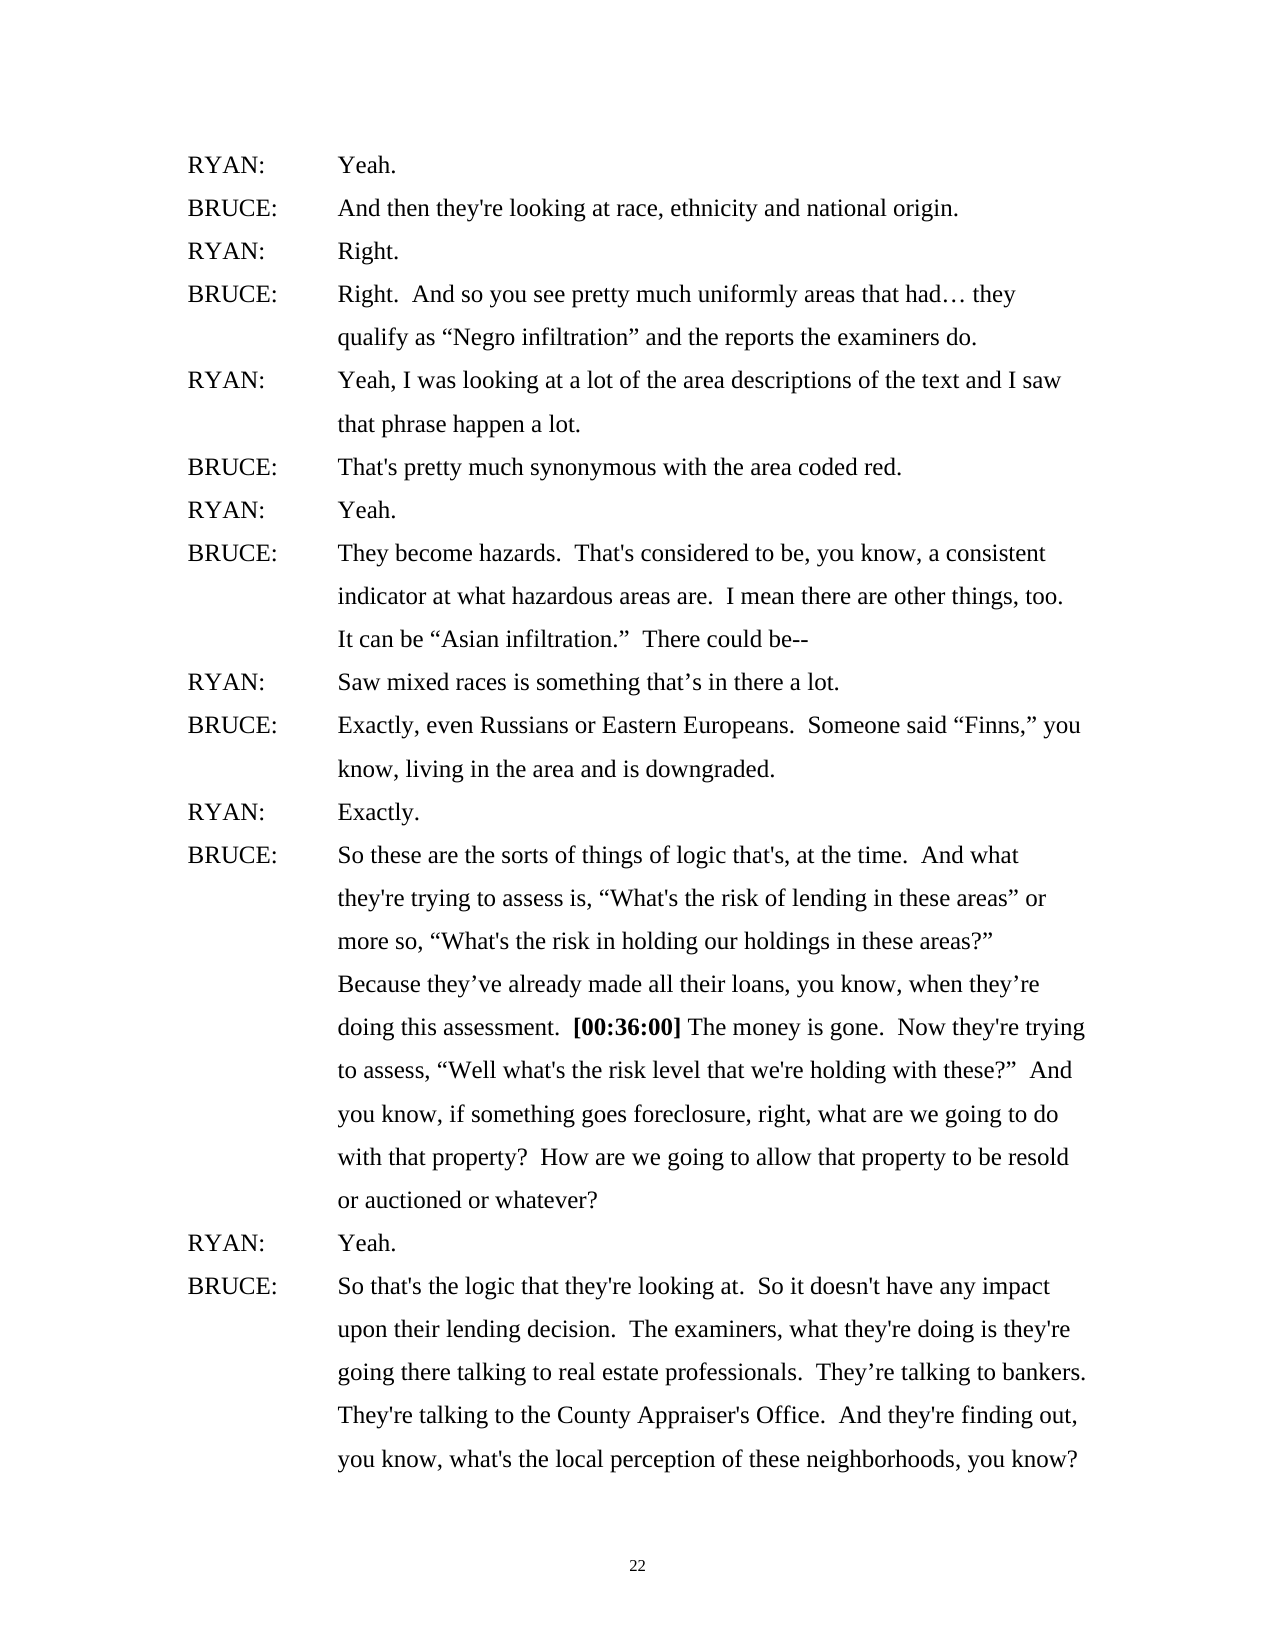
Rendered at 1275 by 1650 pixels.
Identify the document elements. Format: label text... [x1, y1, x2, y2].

text BRUCE: So these are the sorts of things of logic that's, at the time. And what they're trying to assess is, “What's the risk of lending in these areas” or more so, “What's the risk in holding our holdings in these areas?” Because they’ve already made all their loans, you know, when they’re doing this assessment. [00:36:00] The money is gone. Now they're trying to assess, “Well what's the risk level that we're holding with these?” And you know, if something goes foreclosure, right, what are we going to do with that property? How are we going to allow that property to be resold or auctioned or whatever? [187, 840, 1087, 1214]
text RYAN: Saw mixed races is something that’s in there a lot. [187, 667, 1087, 696]
text RYAN: Yeah. [187, 495, 1087, 524]
text BRUCE: And then they're looking at race, ethnicity and national origin. [187, 193, 1087, 222]
text BRUCE: They become hazards. That's considered to be, you know, a consistent indicator at what hazardous areas are. I mean there are other things, too. It can be “Asian infiltration.” There could be-- [187, 538, 1087, 653]
text BRUCE: That's pretty much synonymous with the area coded red. [187, 452, 1087, 481]
text RYAN: Yeah. [187, 1228, 1087, 1257]
text RYAN: Right. [187, 236, 1087, 265]
text RYAN: Exactly. [187, 797, 1087, 826]
text BRUCE: Right. And so you see pretty much uniformly areas that had… they qualify as “Negro infiltration” and the reports the examiners do. [187, 279, 1087, 351]
text BRUCE: Exactly, even Russians or Eastern Europeans. Someone said “Finns,” you know, living in the area and is downgraded. [187, 711, 1087, 782]
text RYAN: Yeah. [187, 150, 1087, 179]
text RYAN: Yeah, I was looking at a lot of the area descriptions of the text and I saw that phrase happen a lot. [187, 366, 1087, 437]
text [187, 1271, 1087, 1472]
